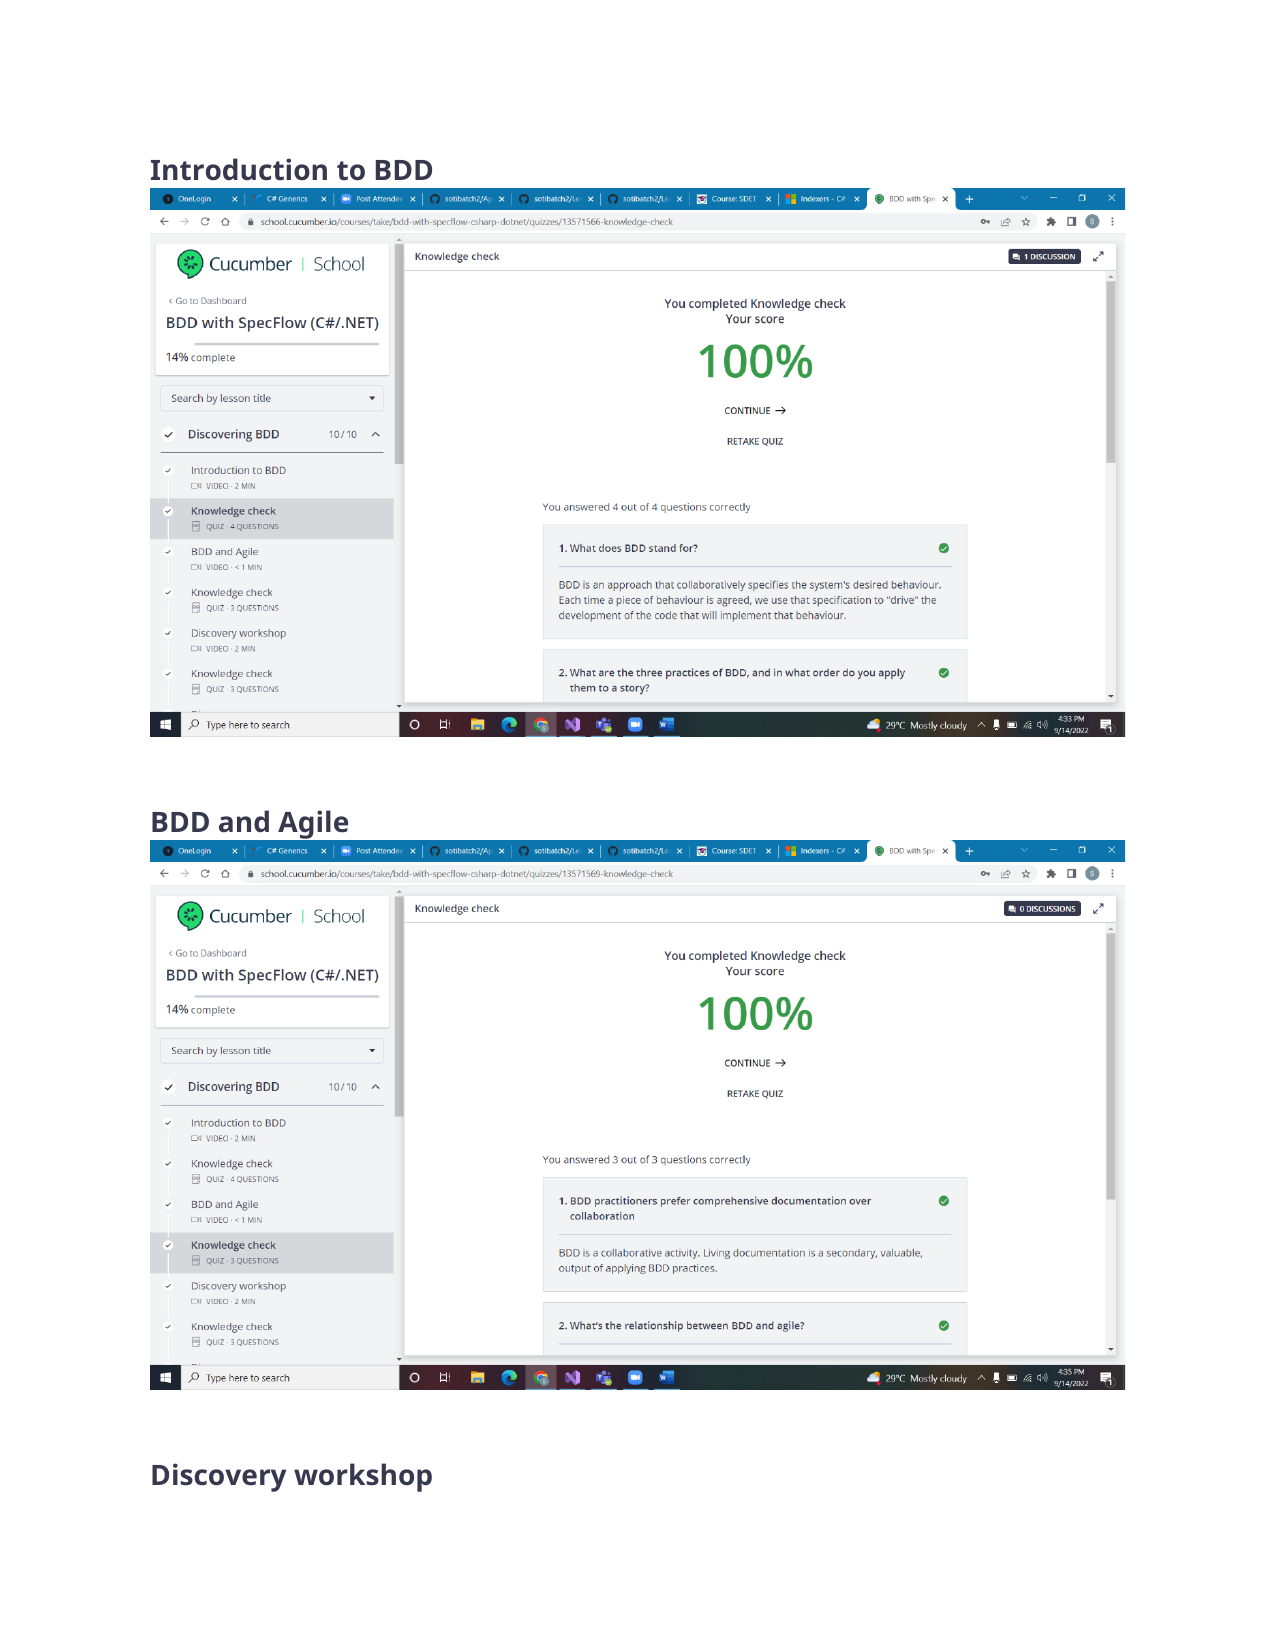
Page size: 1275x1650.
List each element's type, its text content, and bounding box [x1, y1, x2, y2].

picture [697, 195, 706, 203]
picture [163, 847, 173, 855]
picture [482, 849, 493, 855]
picture [519, 195, 528, 203]
subtitle BDD and Agile [150, 802, 1125, 840]
picture [786, 847, 796, 855]
picture [183, 197, 194, 201]
picture [183, 849, 194, 853]
picture [253, 195, 261, 203]
picture [433, 195, 440, 203]
picture [519, 847, 528, 855]
text Introduction to BDD [150, 150, 1125, 188]
picture [697, 847, 706, 855]
picture [482, 197, 493, 203]
picture [341, 847, 351, 855]
picture [433, 847, 440, 855]
subtitle Discovery workshop [150, 1455, 1125, 1493]
picture [150, 840, 1125, 1390]
picture [253, 847, 261, 855]
picture [786, 195, 796, 203]
picture [150, 188, 1125, 737]
picture [341, 195, 351, 203]
picture [163, 195, 173, 203]
